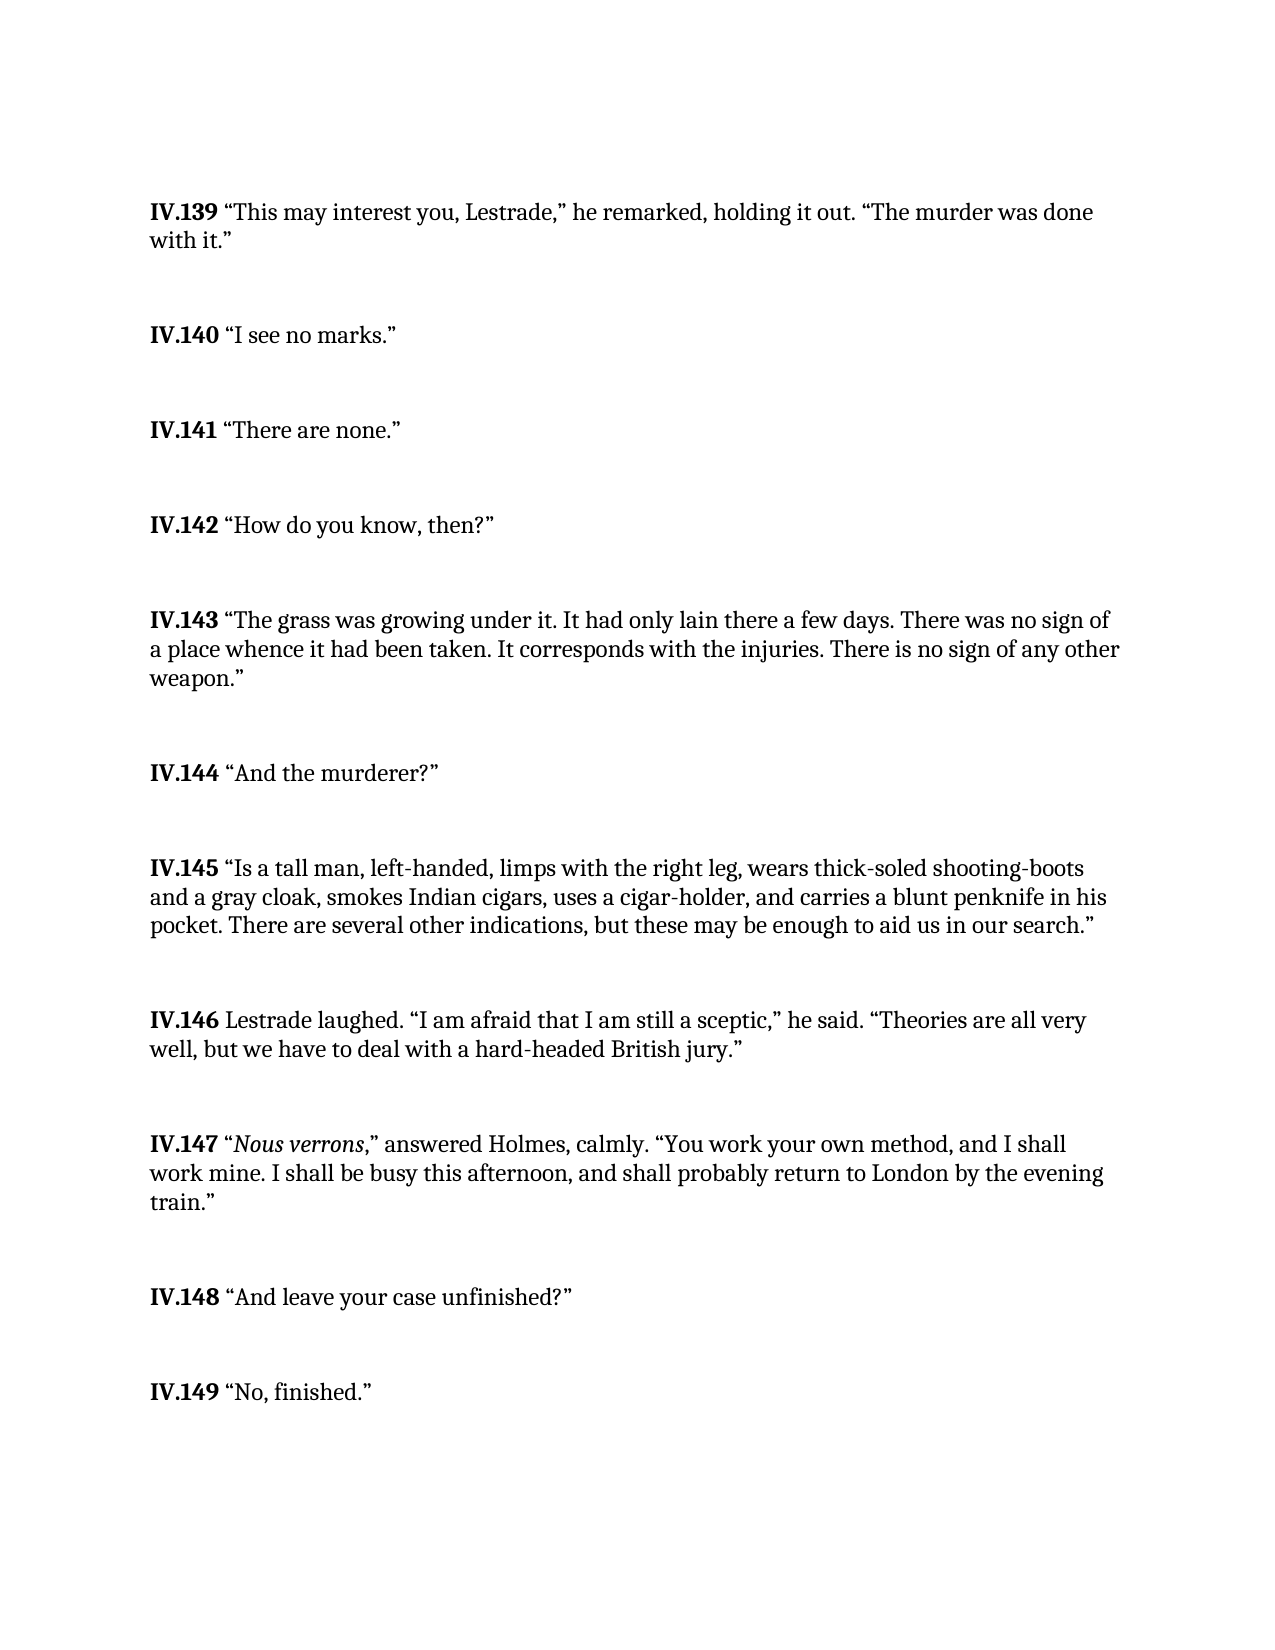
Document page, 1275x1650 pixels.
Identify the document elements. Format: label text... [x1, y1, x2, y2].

text IV.148 “And leave your case unfinished?” [150, 1282, 1125, 1311]
text IV.139 “This may interest you, Lestrade,” he remarked, holding it out. “The murder was done with it.” [150, 197, 1125, 255]
text IV.149 “No, finished.” [150, 1377, 1125, 1406]
text IV.143 “The grass was growing under it. It had only lain there a few days. There was no sign of a place whence it had been taken. It corresponds with the injuries. There is no sign of any other weapon.” [150, 606, 1125, 692]
text IV.144 “And the murderer?” [150, 759, 1125, 787]
text IV.140 “I see no marks.” [150, 321, 1125, 350]
text IV.146 Lestrade laughed. “I am afraid that I am still a sceptic,” he said. “Theories are all very well, but we have to deal with a hard-headed British jury.” [150, 1006, 1125, 1064]
text IV.145 “Is a tall man, left-handed, limps with the right leg, wears thick-soled shooting-boots and a gray cloak, smokes Indian cigars, uses a cigar-holder, and carries a blunt penknife in his pocket. There are several other indications, but these may be enough to aid us in our search.” [150, 854, 1125, 940]
text IV.141 “There are none.” [150, 416, 1125, 445]
text IV.147 “Nous verrons,” answered Holmes, calmly. “You work your own method, and I shall work mine. I shall be busy this afternoon, and shall probably return to London by the evening train.” [150, 1130, 1125, 1216]
text IV.142 “How do you know, then?” [150, 511, 1125, 540]
